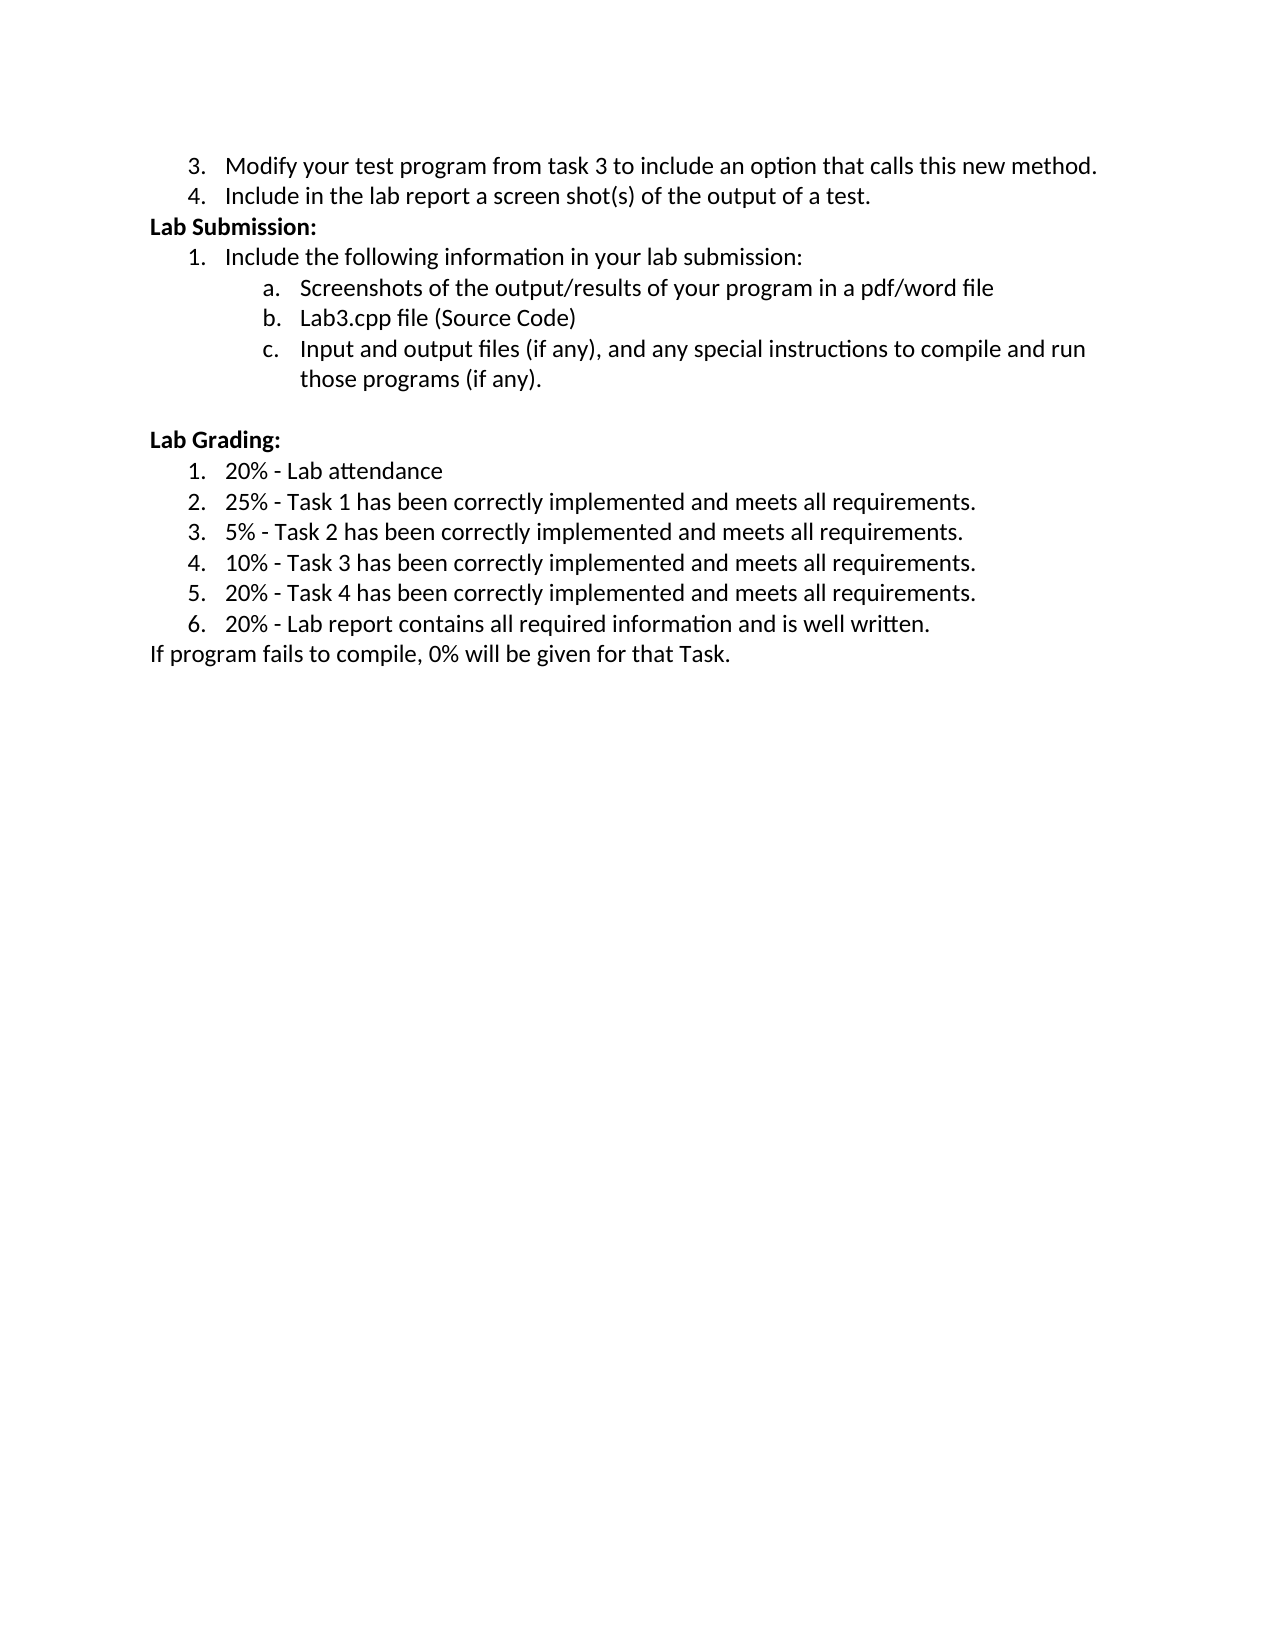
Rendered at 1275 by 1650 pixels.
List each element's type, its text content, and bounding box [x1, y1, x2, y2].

text If program fails to compile, 0% will be given for that Task. [150, 638, 1125, 669]
text Lab Submission: [150, 211, 1125, 242]
list Input and output files (if any), and any special instructions to compile and run those programs (if any). [262, 333, 1125, 394]
text Lab Grading: [150, 425, 1125, 455]
list 10% - Task 3 has been correctly implemented and meets all requirements. [187, 547, 1125, 577]
list Include the following information in your lab submission: [187, 242, 1125, 272]
list Include in the lab report a screen shot(s) of the output of a test. [187, 181, 1125, 211]
list Screenshots of the output/results of your program in a pdf/word file [262, 272, 1125, 303]
list 25% - Task 1 has been correctly implemented and meets all requirements. [187, 486, 1125, 516]
list 20% - Task 4 has been correctly implemented and meets all requirements. [187, 577, 1125, 608]
list Modify your test program from task 3 to include an option that calls this new method. [187, 150, 1125, 181]
list 20% - Lab report contains all required information and is well written. [187, 608, 1125, 638]
list Lab3.cpp file (Source Code) [262, 303, 1125, 333]
list 20% - Lab attendance [187, 455, 1125, 486]
list 5% - Task 2 has been correctly implemented and meets all requirements. [187, 516, 1125, 547]
